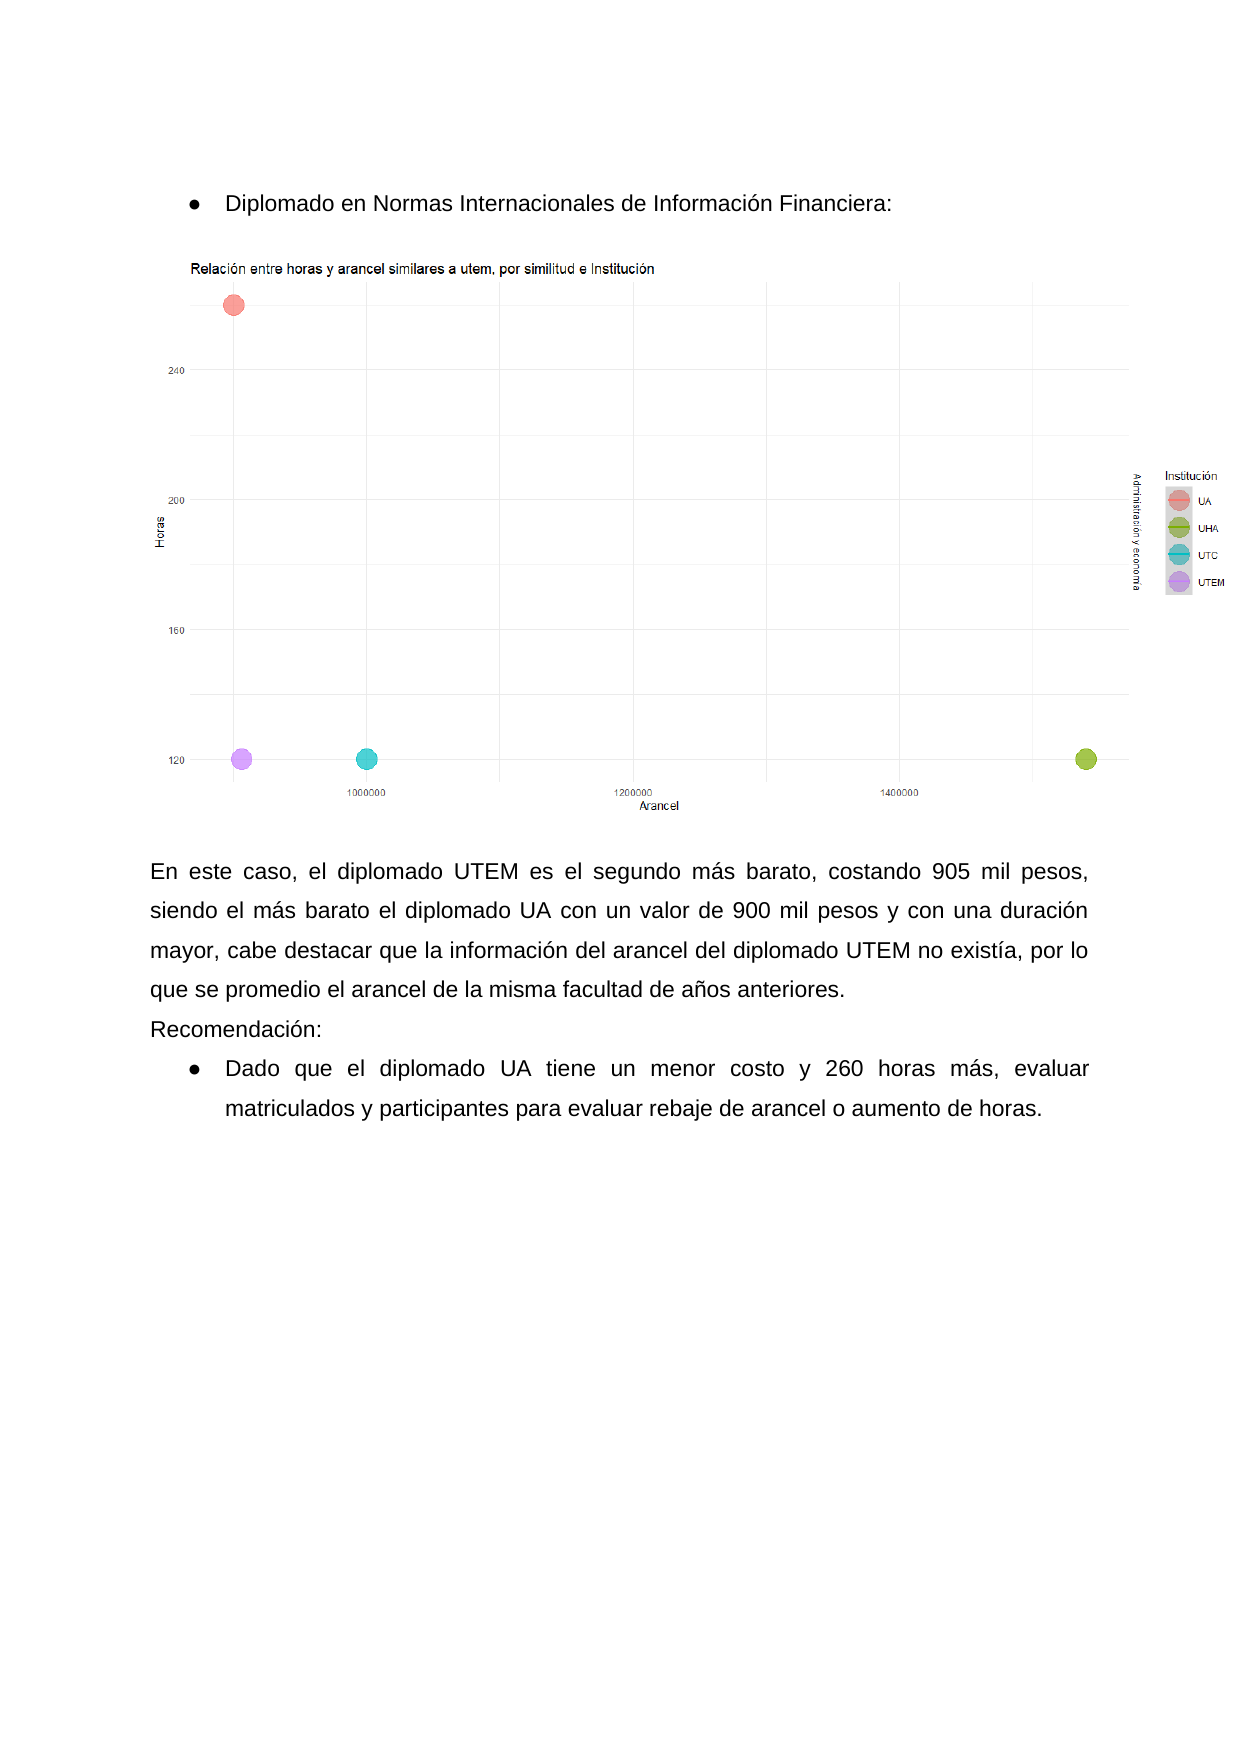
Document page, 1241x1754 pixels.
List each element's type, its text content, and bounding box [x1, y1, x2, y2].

text En este caso, el diplomado UTEM es el segundo más barato, costando 905 mil pesos, siendo el más barato el diplomado UA con un valor de 900 mil pesos y con una duración mayor, cabe destacar que la información del arancel del diplomado UTEM no existía, por lo que se promedio el arancel de la misma facultad de años anteriores. [150, 858, 1090, 1003]
text Recomendación: [150, 1016, 1090, 1042]
picture [150, 259, 1232, 815]
list Dado que el diplomado UA tiene un menor costo y 260 horas más, evaluar matriculados y participantes para evaluar rebaje de arancel o aumento de horas. [187, 1055, 1090, 1121]
list Diplomado en Normas Internacionales de Información Financiera: [187, 189, 1090, 216]
